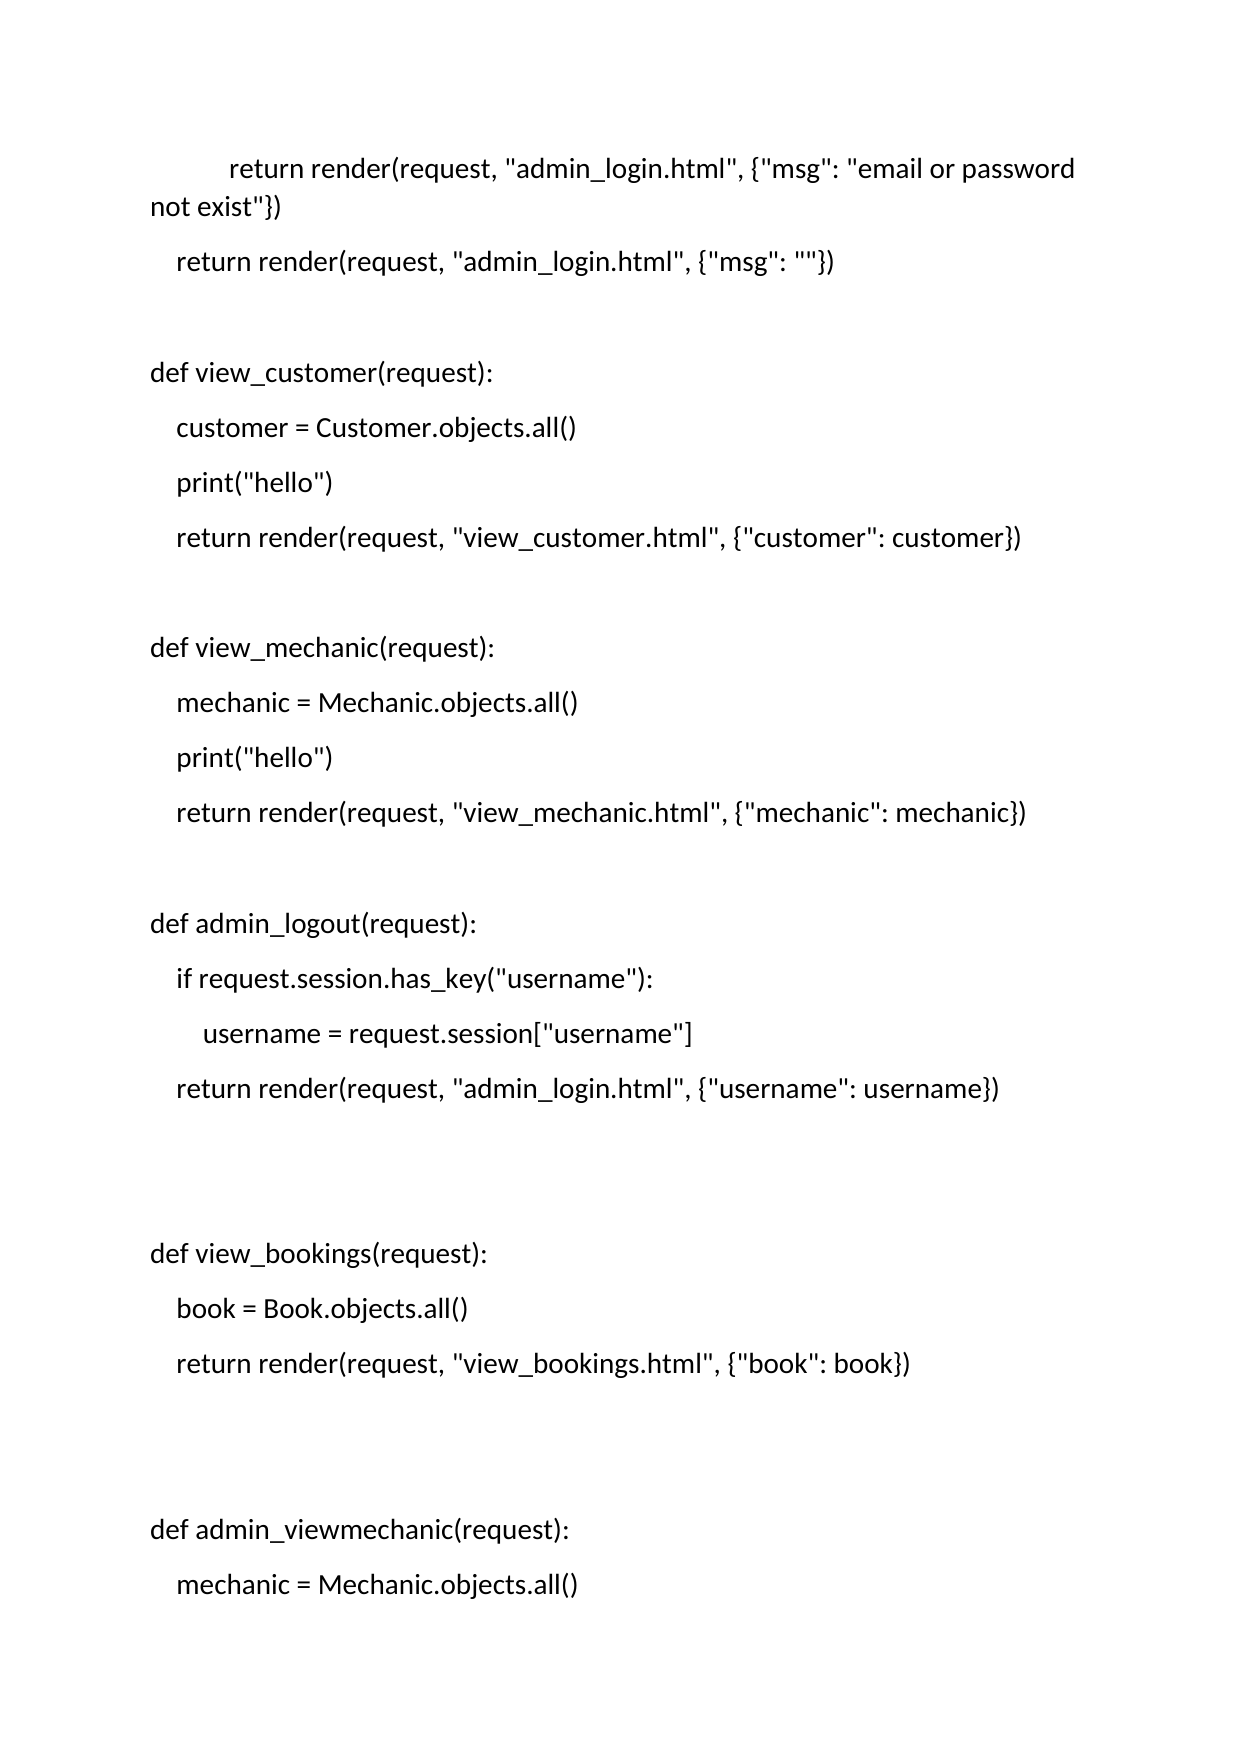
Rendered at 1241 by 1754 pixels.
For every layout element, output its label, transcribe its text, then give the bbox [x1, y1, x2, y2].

text def admin_viewmechanic(request): [150, 1511, 1090, 1547]
text username = request.session["username"] [150, 1015, 1090, 1051]
text def admin_logout(request): [150, 905, 1090, 940]
text return render(request, "view_customer.html", {"customer": customer}) [150, 519, 1090, 555]
text def view_mechanic(request): [150, 629, 1090, 665]
text print("hello") [150, 739, 1090, 775]
text mechanic = Mechanic.objects.all() [150, 684, 1090, 720]
text def view_customer(request): [150, 354, 1090, 389]
text def view_bookings(request): [150, 1235, 1090, 1271]
text return render(request, "admin_login.html", {"msg": "email or password not exist"}) [150, 150, 1090, 224]
text book = Book.objects.all() [150, 1291, 1090, 1326]
text if request.session.has_key("username"): [150, 960, 1090, 996]
text return render(request, "view_bookings.html", {"book": book}) [150, 1346, 1090, 1381]
text mechanic = Mechanic.objects.all() [150, 1566, 1090, 1602]
text print("hello") [150, 464, 1090, 499]
text return render(request, "admin_login.html", {"msg": ""}) [150, 243, 1090, 279]
text return render(request, "view_mechanic.html", {"mechanic": mechanic}) [150, 794, 1090, 830]
text return render(request, "admin_login.html", {"username": username}) [150, 1070, 1090, 1106]
text customer = Customer.objects.all() [150, 409, 1090, 444]
